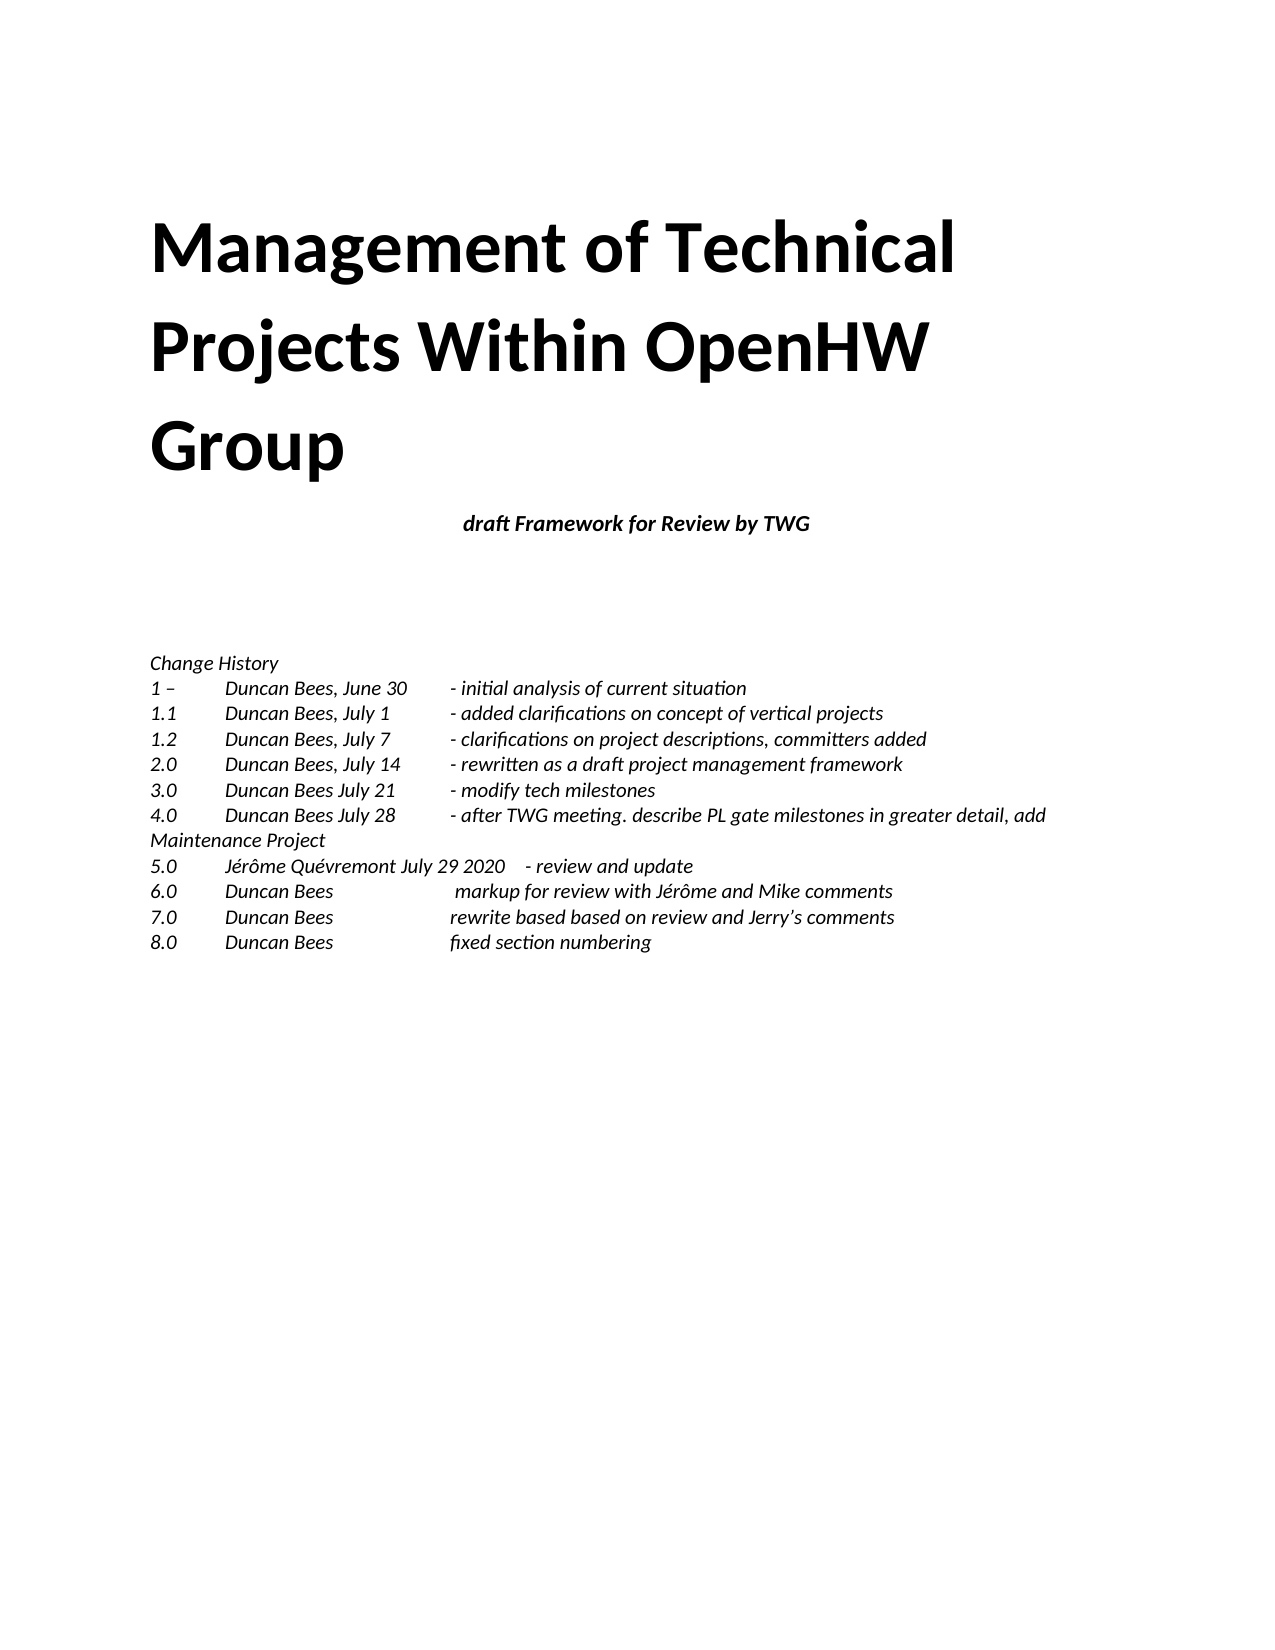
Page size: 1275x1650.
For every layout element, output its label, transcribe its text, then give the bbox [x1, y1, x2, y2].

text 8.0 Duncan Bees fixed section numbering [150, 929, 1125, 955]
text 5.0 Jérôme Quévremont July 29 2020 - review and update [150, 853, 1125, 878]
text 2.0 Duncan Bees, July 14 - rewritten as a draft project management framework [150, 751, 1125, 777]
text 1 – Duncan Bees, June 30 - initial analysis of current situation [150, 675, 1125, 701]
list Duncan Bees, July 1 - added clarifications on concept of vertical projects [150, 701, 1125, 726]
text 6.0 Duncan Bees markup for review with Jérôme and Mike comments [150, 878, 1125, 904]
text 3.0 Duncan Bees July 21 - modify tech milestones [150, 777, 1125, 802]
text draft Framework for Review by TWG [150, 509, 1125, 537]
title Management of Technical Projects Within OpenHW Group [150, 200, 1125, 489]
text Change History [150, 650, 1125, 675]
text 7.0 Duncan Bees rewrite based based on review and Jerry’s comments [150, 904, 1125, 929]
list Duncan Bees, July 7 - clarifications on project descriptions, committers added [150, 726, 1125, 751]
text 4.0 Duncan Bees July 28 - after TWG meeting. describe PL gate milestones in greater detail, add Maintenance Project [150, 802, 1125, 853]
